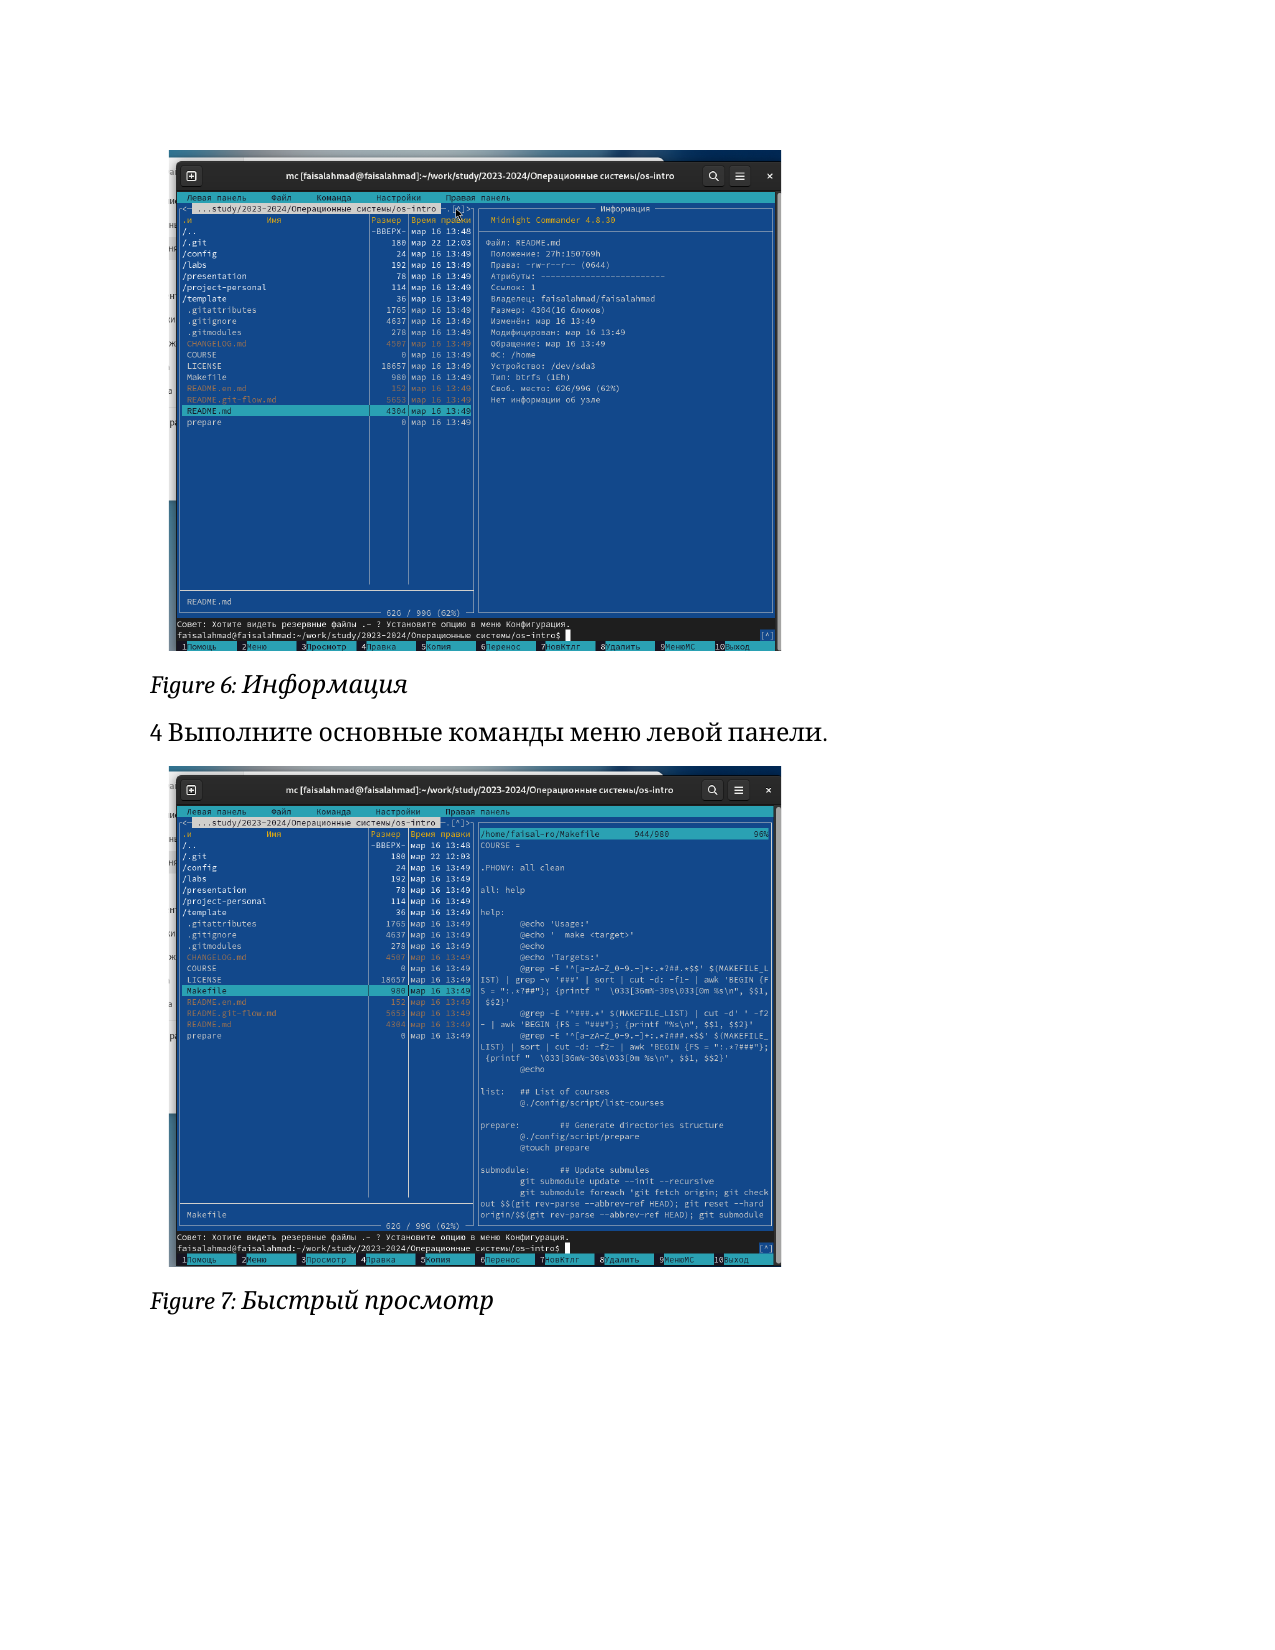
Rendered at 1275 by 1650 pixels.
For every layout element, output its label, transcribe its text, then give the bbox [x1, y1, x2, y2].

picture [168, 766, 782, 1267]
text 4 Выполните основные команды меню левой панели. [150, 718, 1125, 747]
text Figure 7: Быстрый просмотр [150, 1287, 1125, 1316]
text Figure 6: Информация [150, 671, 1125, 700]
picture [168, 150, 782, 651]
